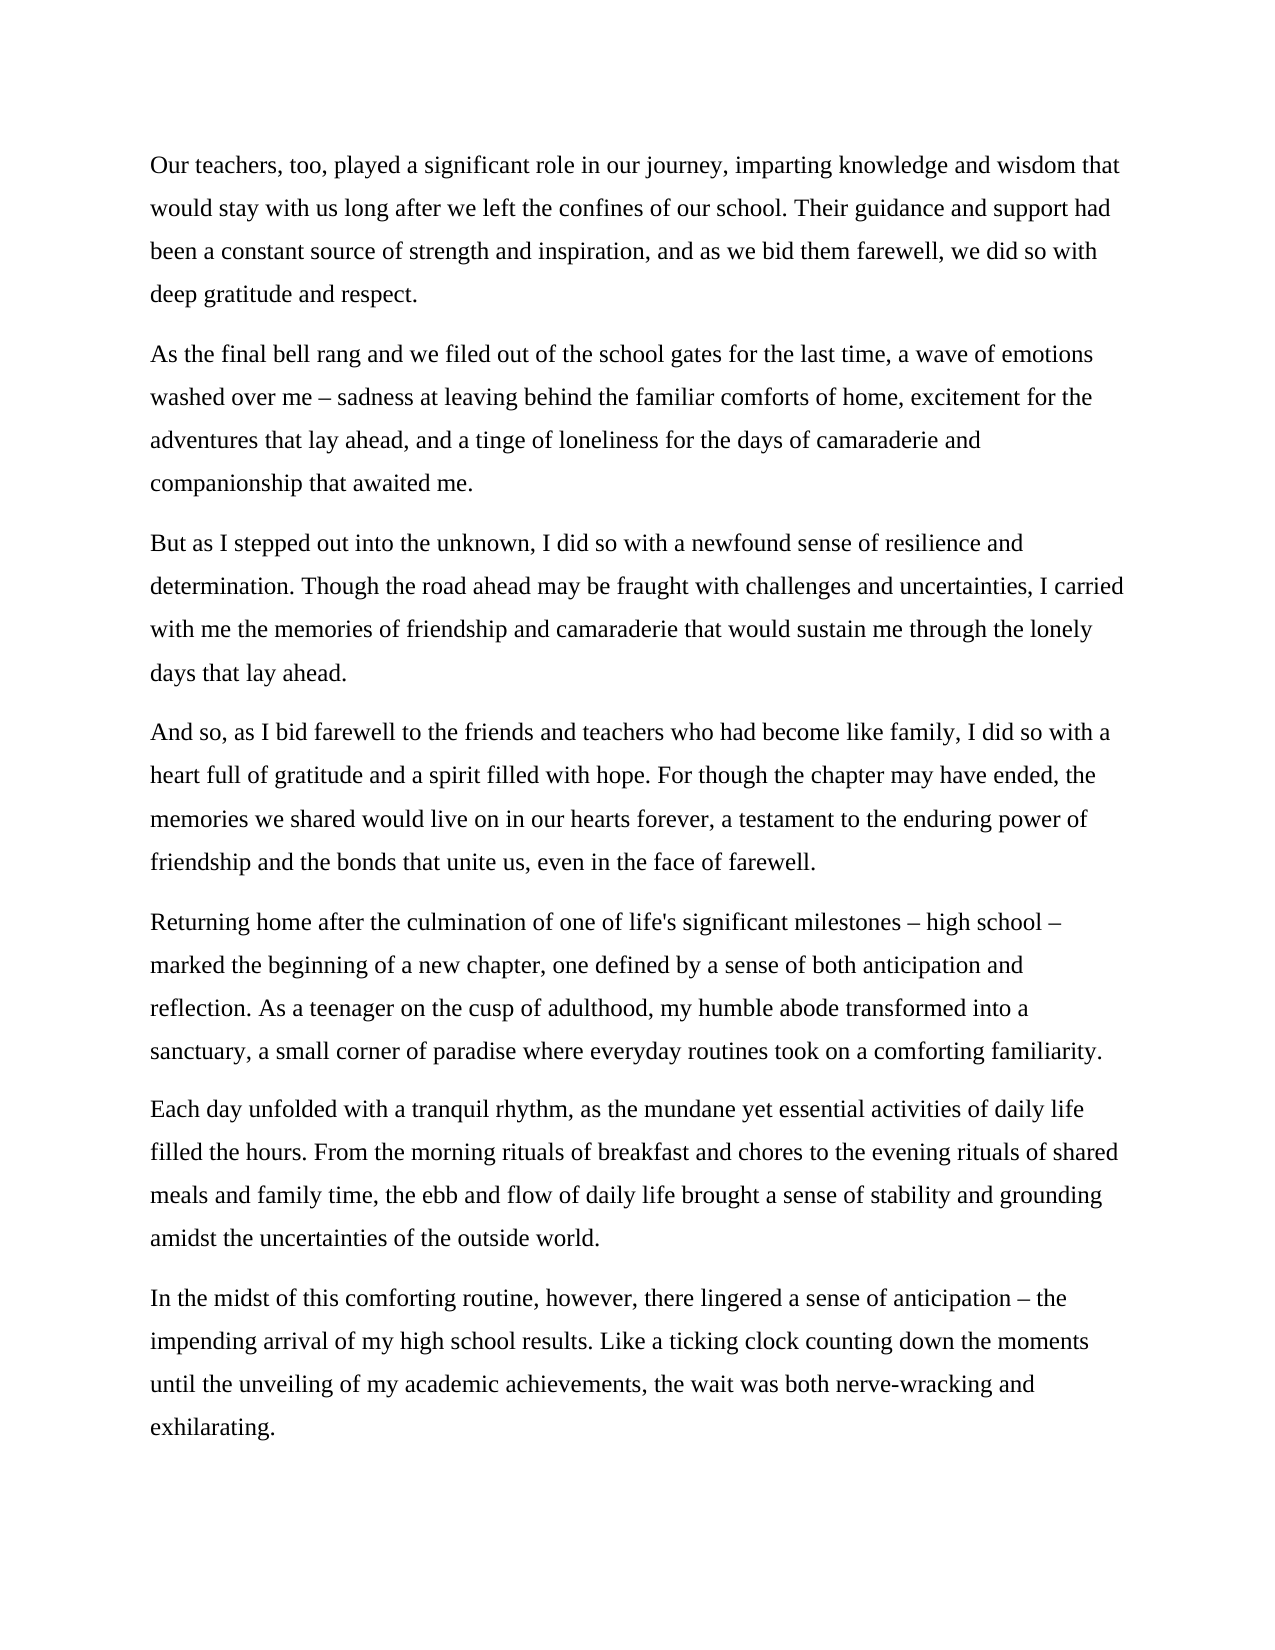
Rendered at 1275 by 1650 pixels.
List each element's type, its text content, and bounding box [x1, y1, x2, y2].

text But as I stepped out into the unknown, I did so with a newfound sense of resilience and determination. Though the road ahead may be fraught with challenges and uncertainties, I carried with me the memories of friendship and camaraderie that would sustain me through the lonely days that lay ahead. [150, 528, 1125, 686]
text Each day unfolded with a tranquil rhythm, as the mundane yet essential activities of daily life filled the hours. From the morning rituals of breakfast and chores to the evening rituals of shared meals and family time, the ebb and flow of daily life brought a sense of stability and grounding amidst the uncertainties of the outside world. [150, 1094, 1125, 1252]
text Returning home after the culmination of one of life's significant milestones – high school – marked the beginning of a new chapter, one defined by a sense of both anticipation and reflection. As a teenager on the cusp of adulthood, my humble abode transformed into a sanctuary, a small corner of paradise where everyday routines took on a comforting familiarity. [150, 907, 1125, 1065]
text Our teachers, too, played a significant role in our journey, imparting knowledge and wisdom that would stay with us long after we left the confines of our school. Their guidance and support had been a constant source of strength and inspiration, and as we bid them farewell, we did so with deep gratitude and respect. [150, 150, 1125, 308]
text As the final bell rang and we filed out of the school gates for the last time, a wave of emotions washed over me – sadness at leaving behind the familiar comforts of home, excitement for the adventures that lay ahead, and a tinge of loneliness for the days of camaraderie and companionship that awaited me. [150, 339, 1125, 497]
text In the midst of this comforting routine, however, there lingered a sense of anticipation – the impending arrival of my high school results. Like a ticking clock counting down the moments until the unveiling of my academic achievements, the wait was both nerve-wracking and exhilarating. [150, 1283, 1125, 1441]
text And so, as I bid farewell to the friends and teachers who had become like family, I did so with a heart full of gratitude and a spirit filled with hope. For though the chapter may have ended, the memories we shared would live on in our hearts forever, a testament to the enduring power of friendship and the bonds that unite us, even in the face of farewell. [150, 717, 1125, 876]
